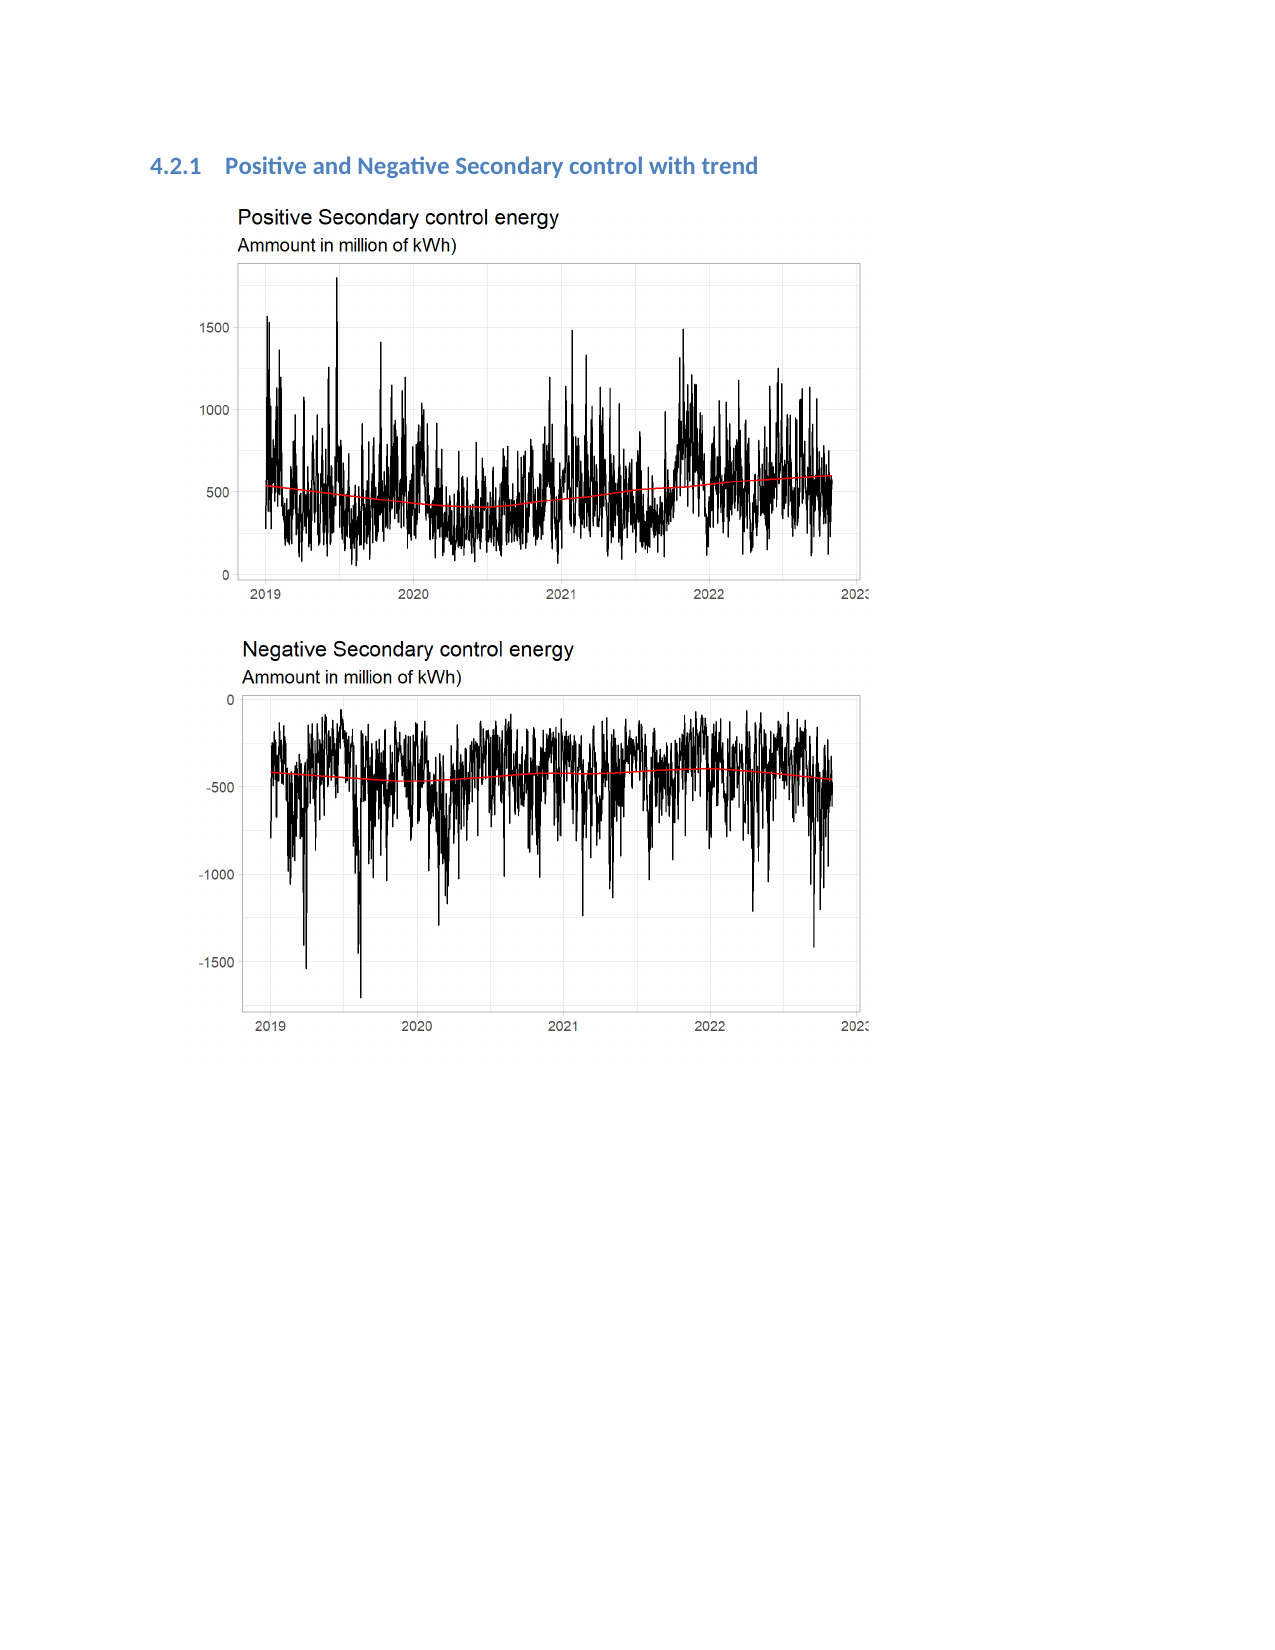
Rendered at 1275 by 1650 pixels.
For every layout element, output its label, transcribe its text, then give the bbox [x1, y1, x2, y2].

subtitle 4.2.1 Positive and Negative Secondary control with trend [150, 150, 1125, 181]
picture [168, 199, 869, 1064]
